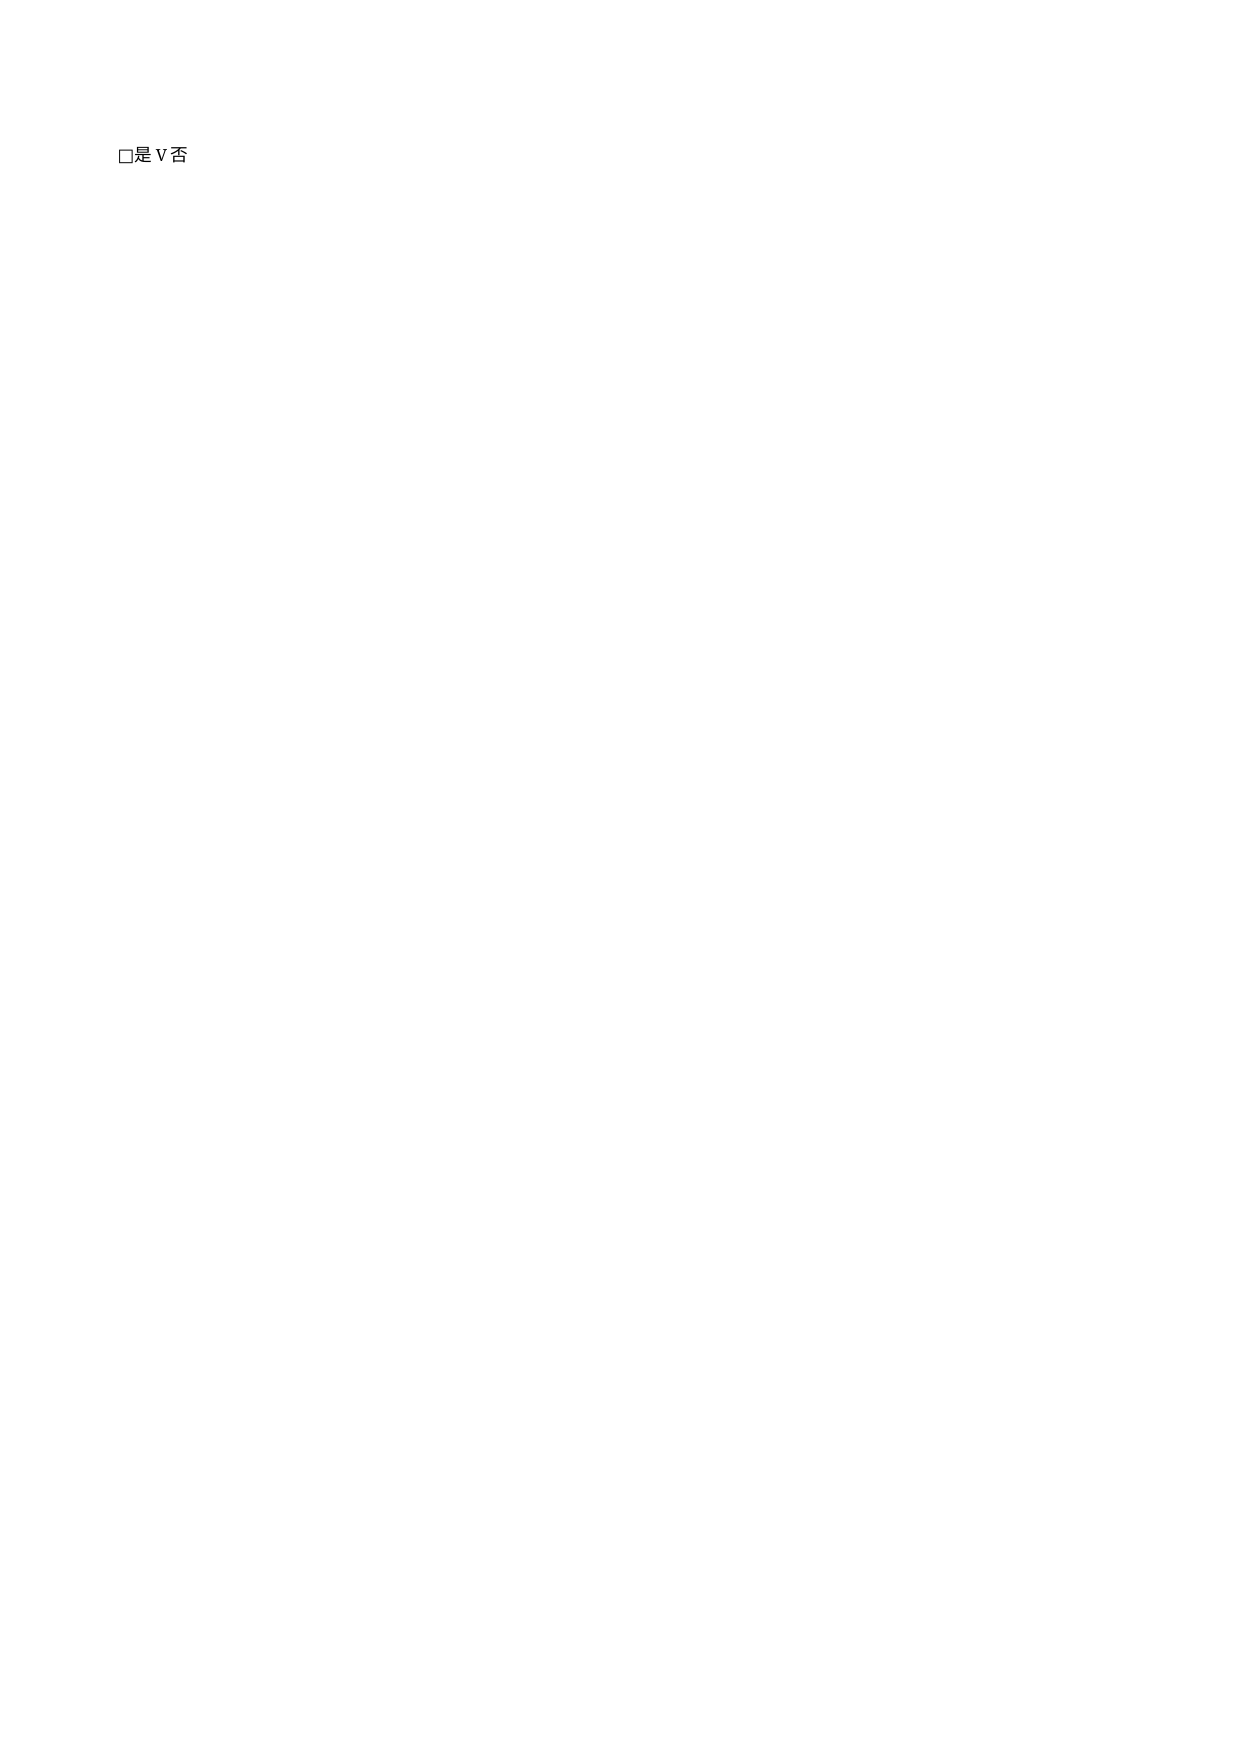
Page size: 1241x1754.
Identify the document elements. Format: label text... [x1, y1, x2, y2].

text □是V否 [57, 142, 1186, 166]
